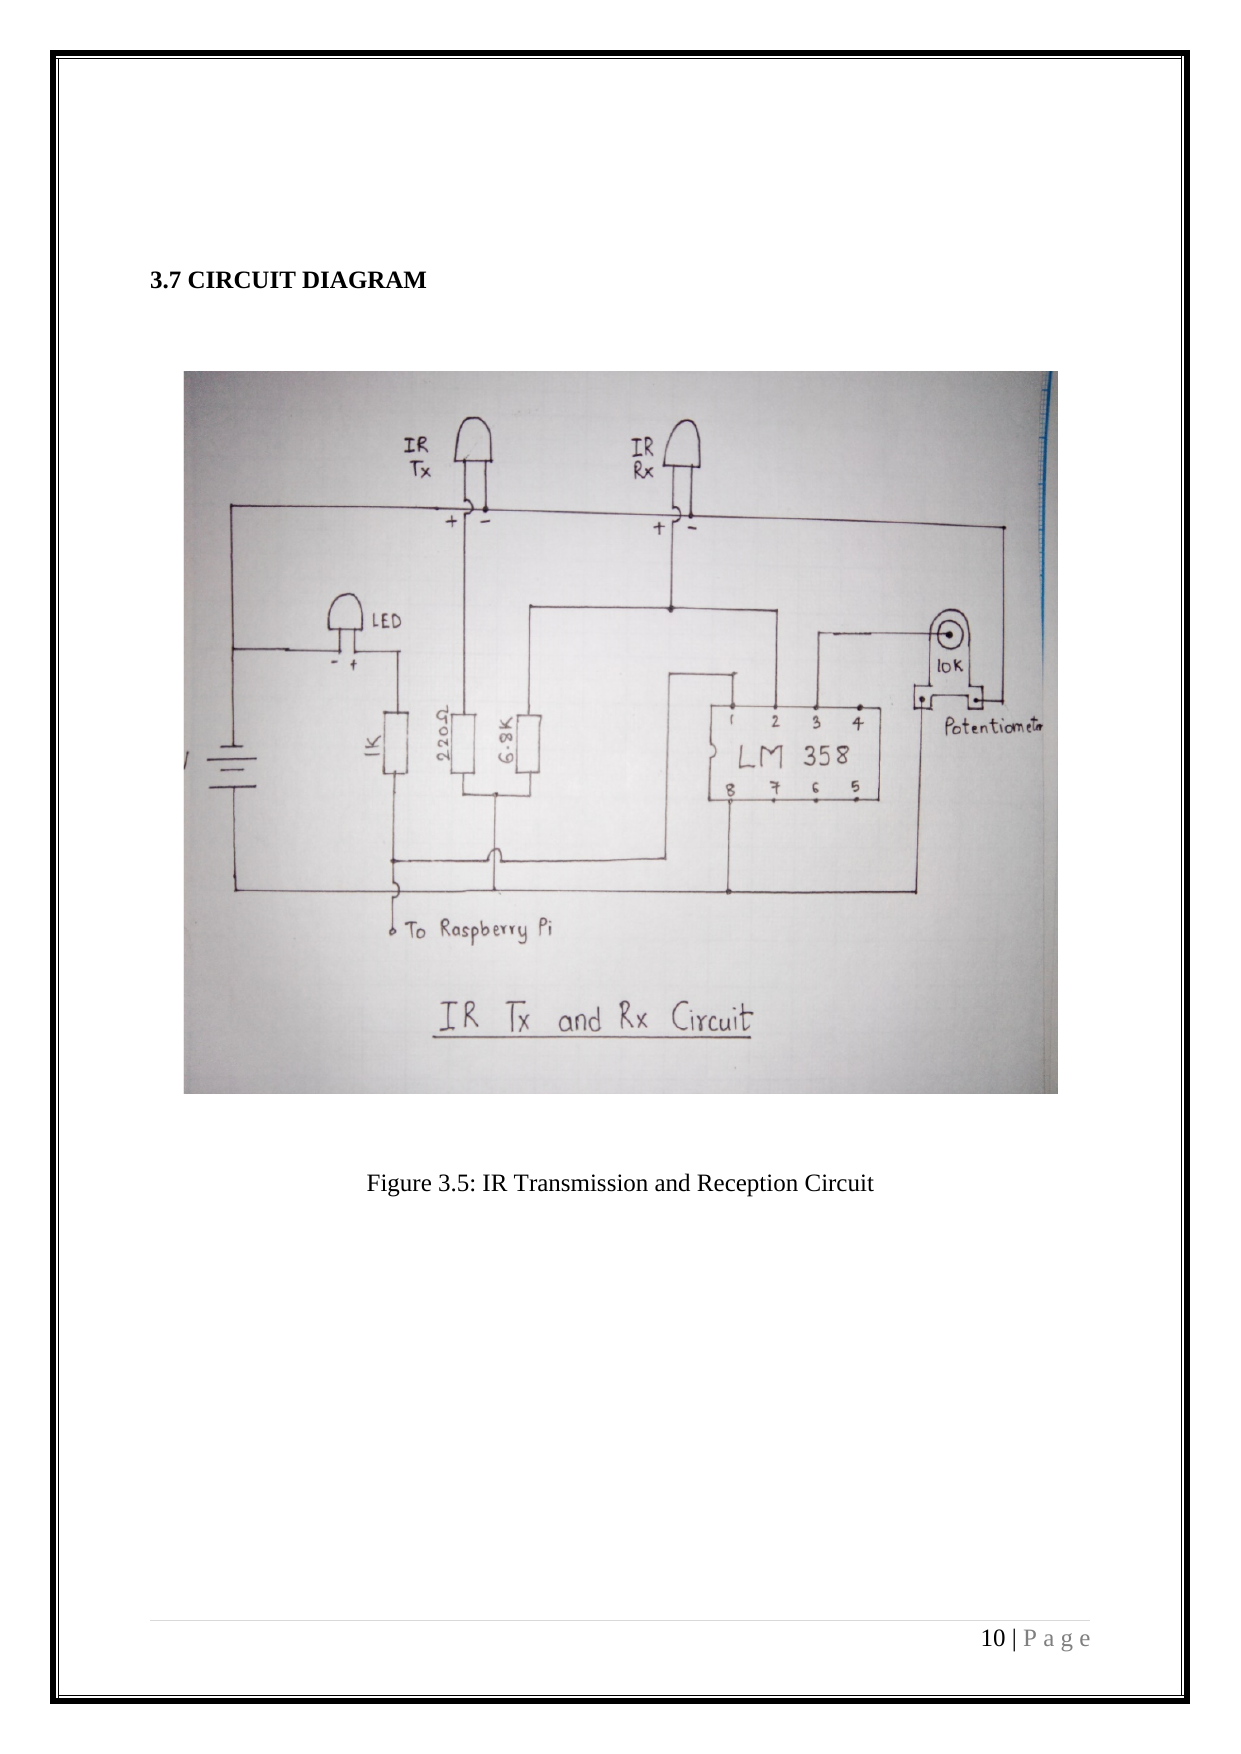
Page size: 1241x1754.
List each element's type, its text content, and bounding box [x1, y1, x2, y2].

text 3.7 CIRCUIT DIAGRAM [150, 265, 1090, 294]
text Figure 3.5: IR Transmission and Reception Circuit [150, 1168, 1090, 1197]
picture [184, 371, 1057, 1094]
